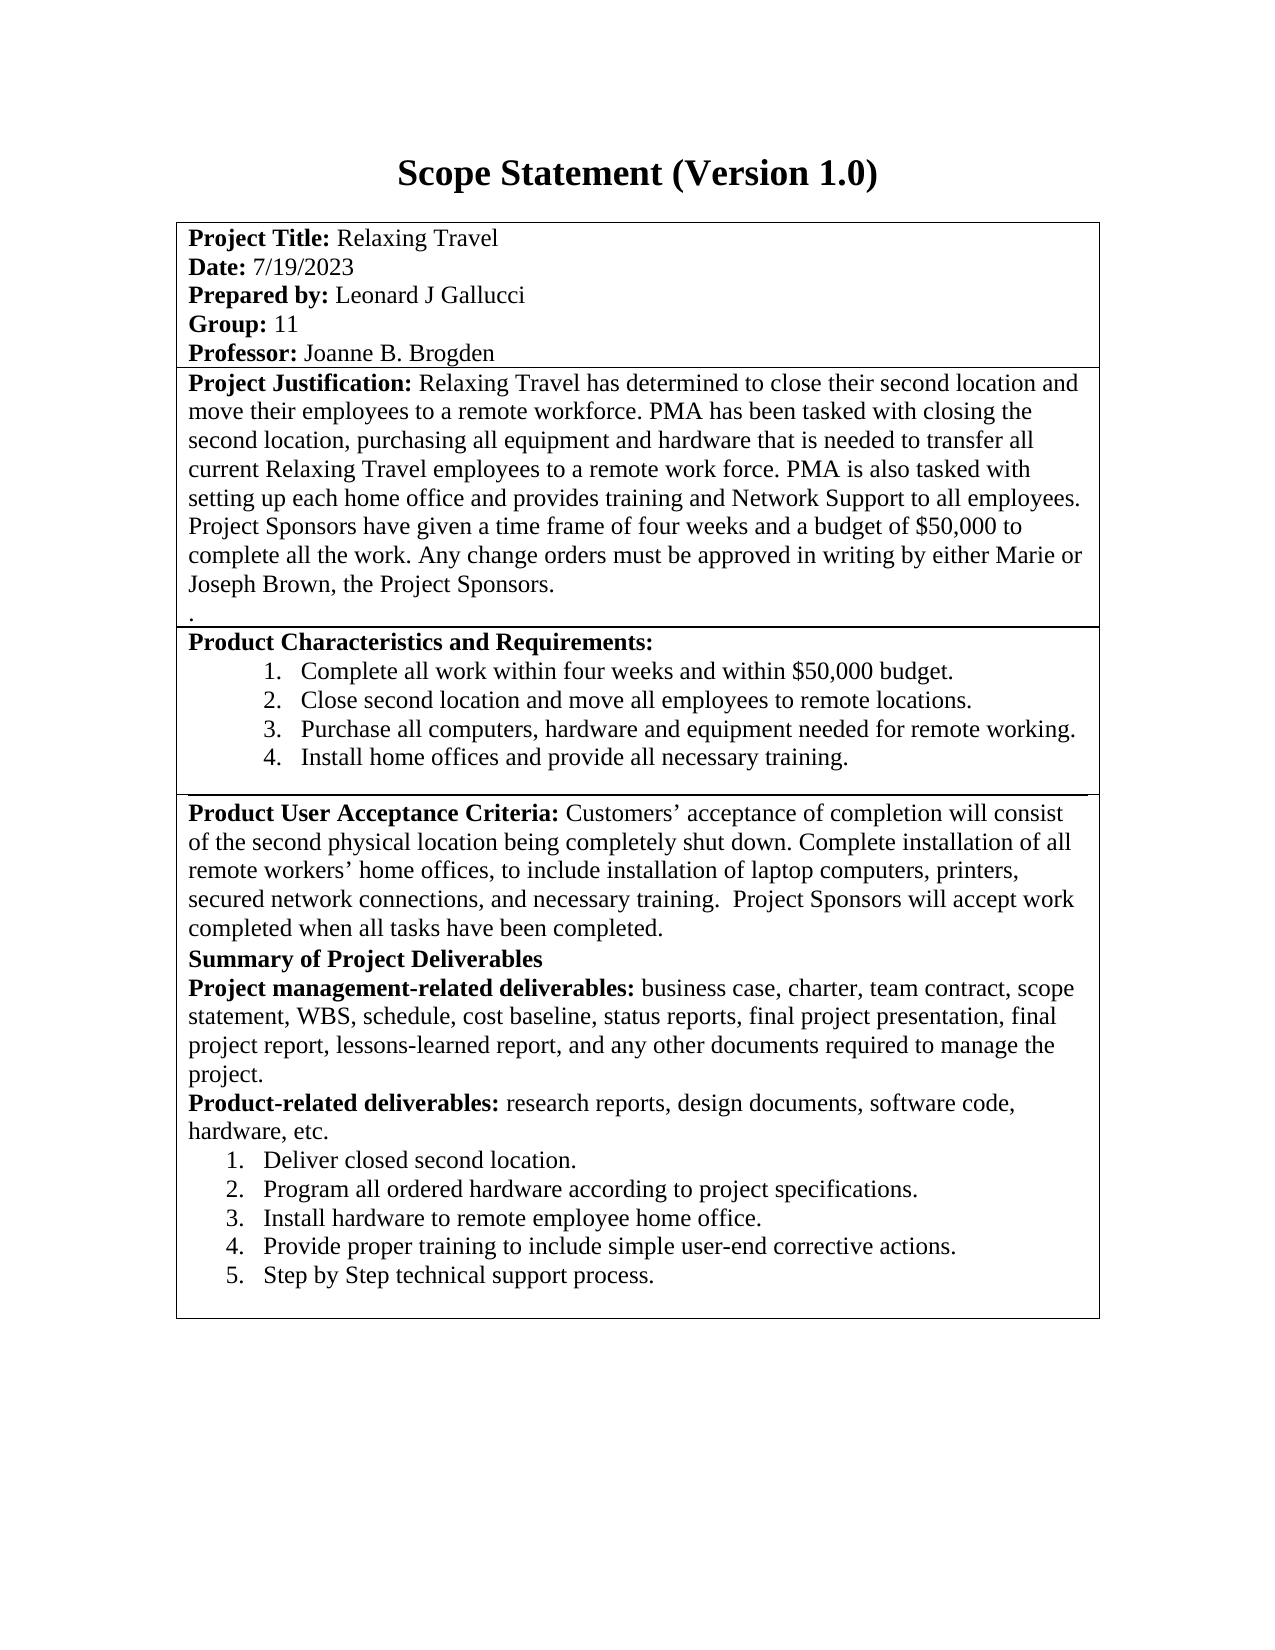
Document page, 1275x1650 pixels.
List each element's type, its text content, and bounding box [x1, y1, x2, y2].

table_cell Product Characteristics and Requirements: Complete all work within four weeks and within $50,000 budget. Close second location and move all employees to remote locations. Purchase all computers, hardware and equipment needed for remote working. Install home offices and provide all necessary training. [177, 628, 1099, 794]
title Scope Statement (Version 1.0) [187, 150, 1087, 193]
table_cell Project Justification: Relaxing Travel has determined to close their second location and move their employees to a remote workforce. PMA has been tasked with closing the second location, purchasing all equipment and hardware that is needed to transfer all current Relaxing Travel employees to a remote work force. PMA is also tasked with setting up each home office and provides training and Network Support to all employees. Project Sponsors have given a time frame of four weeks and a budget of $50,000 to complete all the work. Any change orders must be approved in writing by either Marie or Joseph Brown, the Project Sponsors. . [177, 368, 1099, 626]
table_cell Product User Acceptance Criteria: Customers’ acceptance of completion will consist of the second physical location being completely shut down. Complete installation of all remote workers’ home offices, to include installation of laptop computers, printers, secured network connections, and necessary training. Project Sponsors will accept work completed when all tasks have been completed. Summary of Project Deliverables Project management-related deliverables: business case, charter, team contract, scope statement, WBS, schedule, cost baseline, status reports, final project presentation, final project report, lessons-learned report, and any other documents required to manage the project. Product-related deliverables: research reports, design documents, software code, hardware, etc. Deliver closed second location. Program all ordered hardware according to project specifications. Install hardware to remote employee home office. Provide proper training to include simple user-end corrective actions. Step by Step technical support process. [177, 795, 1099, 1318]
table_header Project Title: Relaxing Travel Date: 7/19/2023 Prepared by: Leonard J Gallucci Group: 11 Professor: Joanne B. Brogden [177, 223, 1099, 367]
